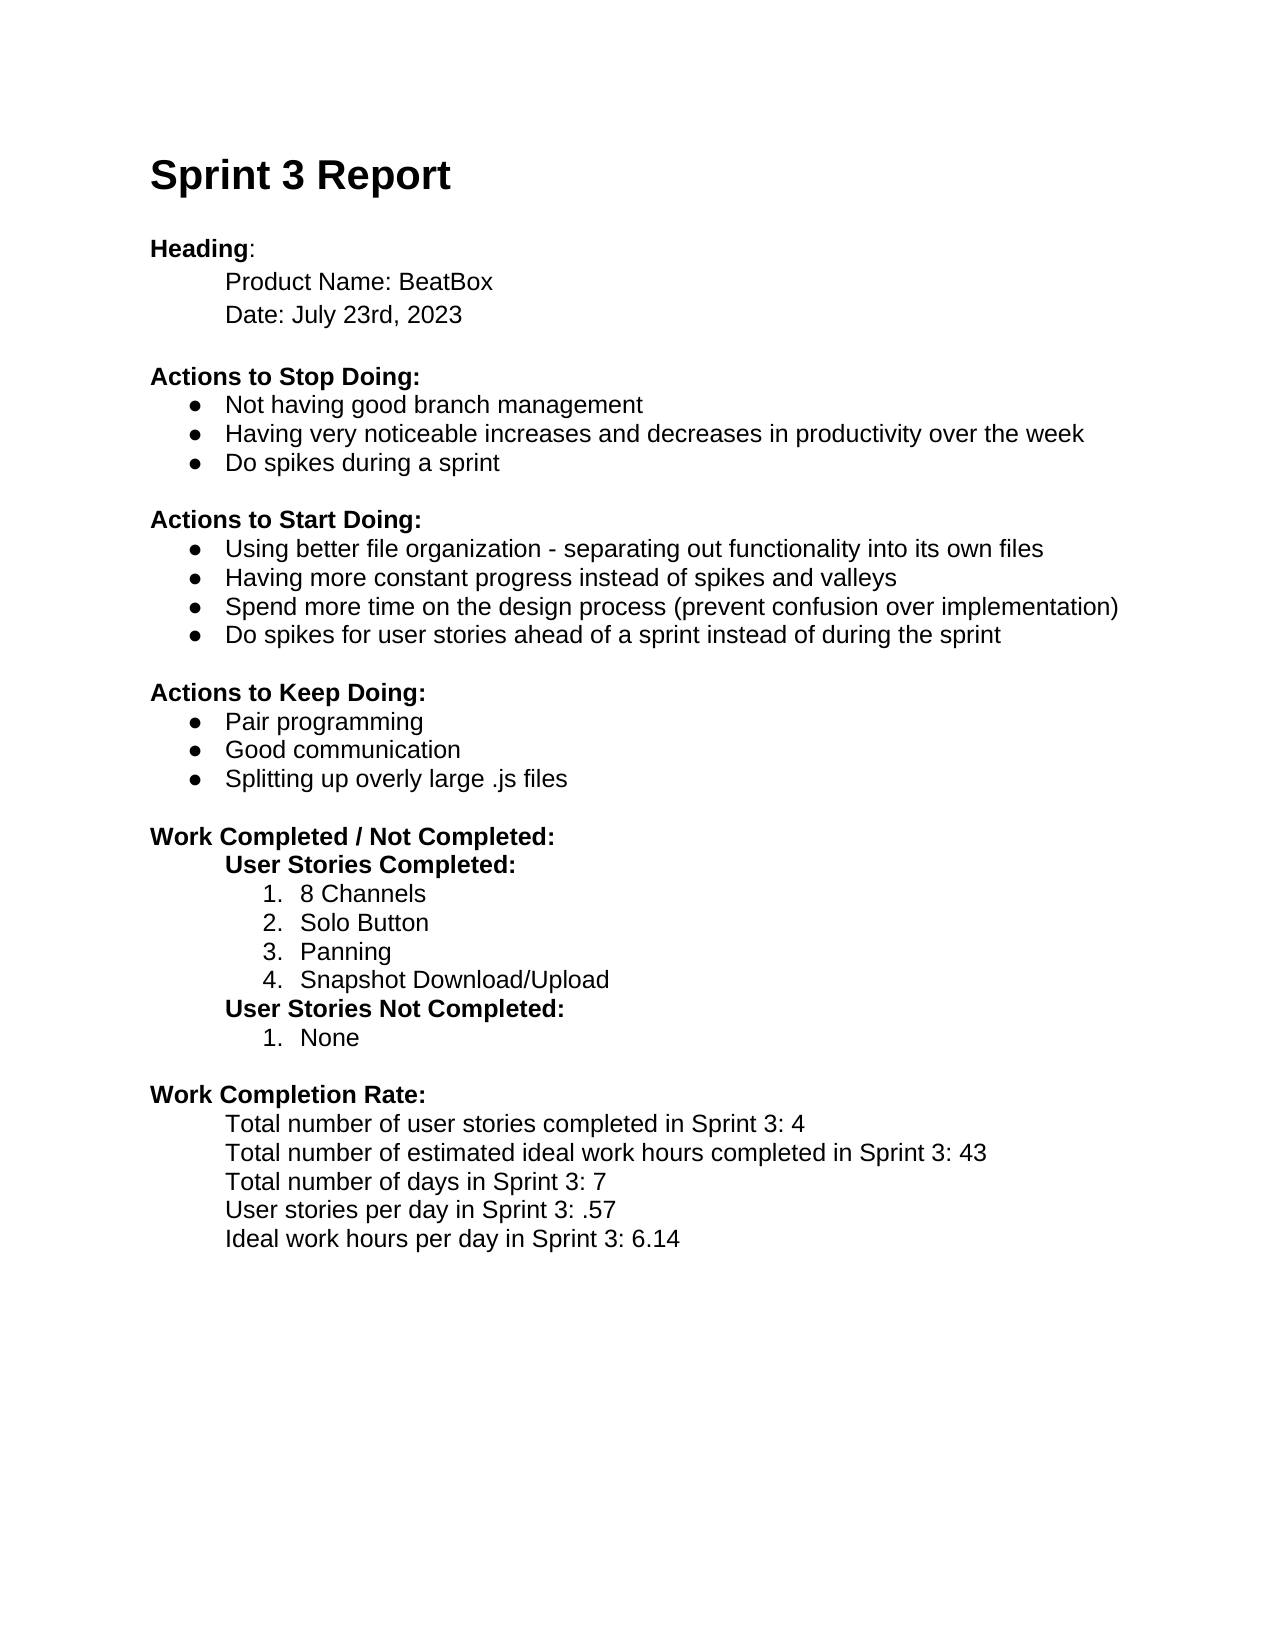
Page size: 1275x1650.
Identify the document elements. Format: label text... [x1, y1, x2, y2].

text Total number of days in Sprint 3: 7 [150, 1167, 1125, 1195]
text User stories per day in Sprint 3: .57 [150, 1195, 1125, 1224]
text User Stories Completed: [150, 850, 1125, 879]
text Total number of user stories completed in Sprint 3: 4 [150, 1109, 1125, 1138]
list Spend more time on the design process (prevent confusion over implementation) [187, 592, 1125, 620]
list Splitting up overly large .js files [187, 764, 1125, 793]
list Using better file organization - separating out functionality into its own files [187, 534, 1125, 563]
list Snapshot Download/Upload [262, 965, 1125, 994]
list Do spikes for user stories ahead of a sprint instead of during the sprint [187, 620, 1125, 649]
text Work Completed / Not Completed: [150, 822, 1125, 850]
text Actions to Start Doing: [150, 505, 1125, 534]
list Good communication [187, 735, 1125, 764]
text User Stories Not Completed: [150, 994, 1125, 1023]
list Solo Button [262, 908, 1125, 937]
text Heading: [150, 234, 1125, 263]
list Having very noticeable increases and decreases in productivity over the week [187, 419, 1125, 448]
text Total number of estimated ideal work hours completed in Sprint 3: 43 [150, 1138, 1125, 1167]
text Date: July 23rd, 2023 [225, 300, 1125, 329]
text Product Name: BeatBox [225, 267, 1125, 296]
text Sprint 3 Report [150, 150, 1125, 198]
text Ideal work hours per day in Sprint 3: 6.14 [150, 1224, 1125, 1253]
list Do spikes during a sprint [187, 448, 1125, 477]
list None [262, 1023, 1125, 1052]
text Work Completion Rate: [150, 1080, 1125, 1109]
list Having more constant progress instead of spikes and valleys [187, 563, 1125, 592]
list Panning [262, 937, 1125, 965]
list Pair programming [187, 707, 1125, 735]
text Actions to Stop Doing: [150, 362, 1125, 390]
list 8 Channels [262, 879, 1125, 908]
text Actions to Keep Doing: [150, 678, 1125, 707]
list Not having good branch management [187, 390, 1125, 419]
